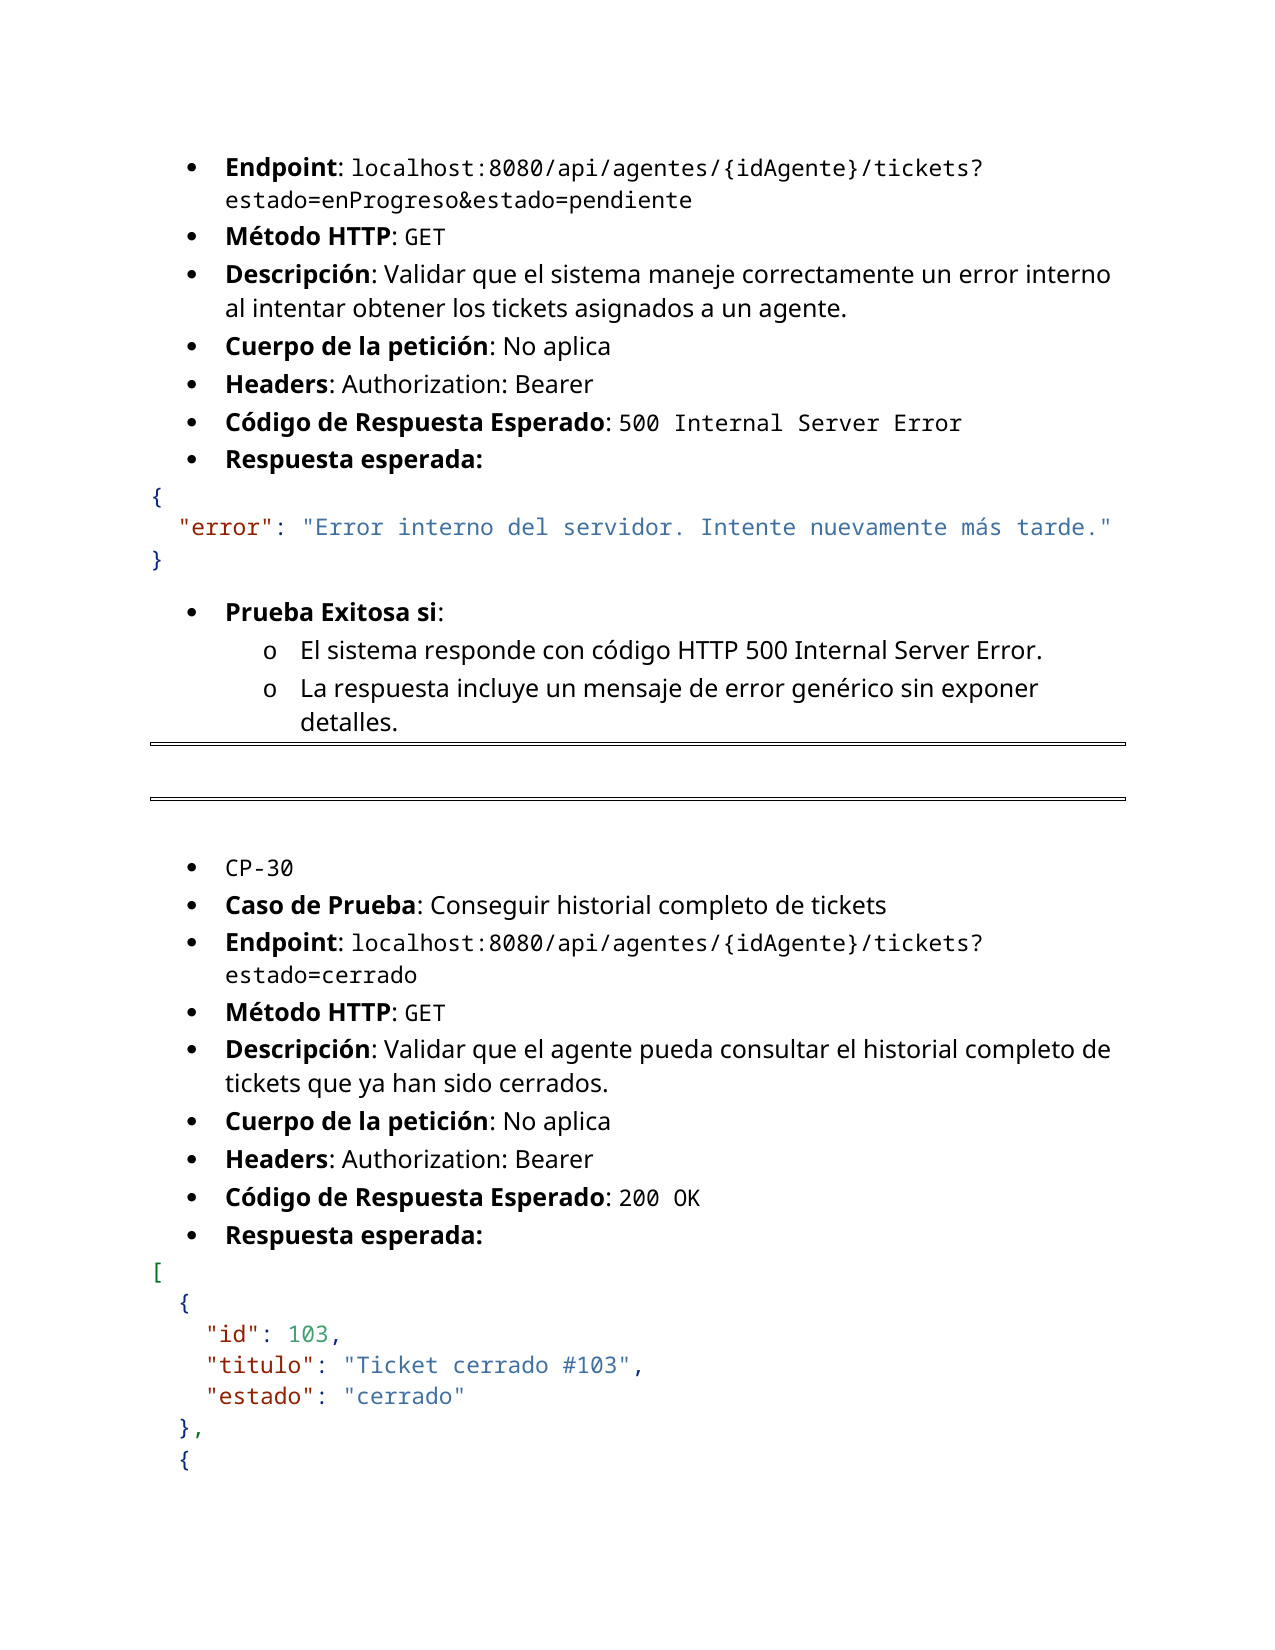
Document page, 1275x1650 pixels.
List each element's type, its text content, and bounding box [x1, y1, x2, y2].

list CP-30 [187, 852, 1125, 883]
list Método HTTP: GET [187, 994, 1125, 1028]
text { "error": "Error interno del servidor. Intente nuevamente más tarde." } [150, 480, 1125, 574]
list Código de Respuesta Esperado: 500 Internal Server Error [187, 404, 1125, 438]
list Endpoint: localhost:8080/api/agentes/{idAgente}/tickets?estado=cerrado [187, 925, 1125, 990]
list Código de Respuesta Esperado: 200 OK [187, 1179, 1125, 1213]
list Cuerpo de la petición: No aplica [187, 1104, 1125, 1138]
list Headers: Authorization: Bearer [187, 1142, 1125, 1176]
list Prueba Exitosa si: [187, 594, 1125, 629]
list Descripción: Validar que el agente pueda consultar el historial completo de tickets que ya han sido cerrados. [187, 1032, 1125, 1100]
list Caso de Prueba: Conseguir historial completo de tickets [187, 887, 1125, 921]
list Respuesta esperada: [187, 1217, 1125, 1251]
list Respuesta esperada: [187, 442, 1125, 476]
list Descripción: Validar que el sistema maneje correctamente un error interno al intentar obtener los tickets asignados a un agente. [187, 257, 1125, 325]
list La respuesta incluye un mensaje de error genérico sin exponer detalles. [262, 670, 1125, 739]
list Método HTTP: GET [187, 219, 1125, 253]
list Headers: Authorization: Bearer [187, 367, 1125, 401]
list Endpoint: localhost:8080/api/agentes/{idAgente}/tickets?estado=enProgreso&estado=pendiente [187, 150, 1125, 215]
list El sistema responde con código HTTP 500 Internal Server Error. [262, 632, 1125, 667]
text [150, 1255, 1125, 1474]
list Cuerpo de la petición: No aplica [187, 329, 1125, 363]
